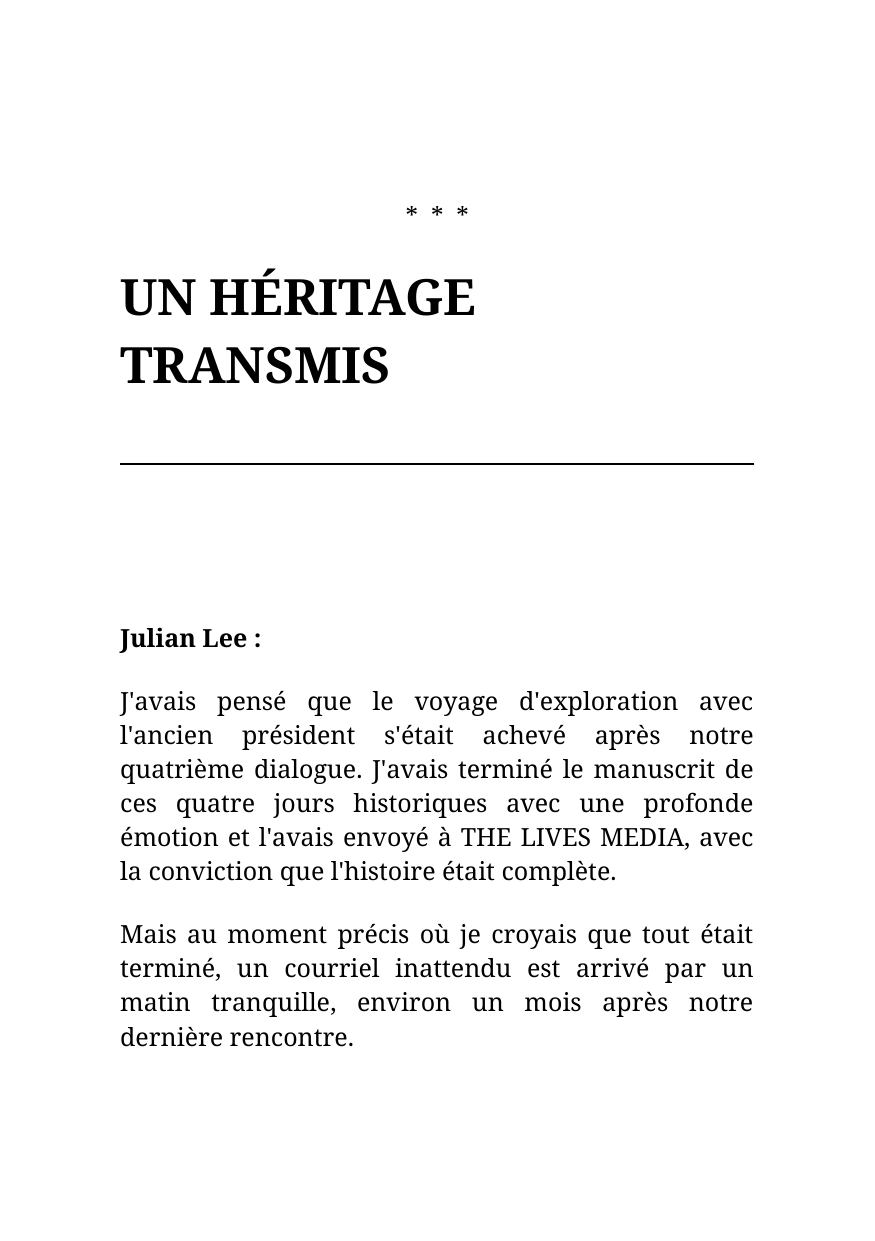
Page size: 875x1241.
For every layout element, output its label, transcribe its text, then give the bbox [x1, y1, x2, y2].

text Julian Lee : [120, 620, 754, 654]
text Mais au moment précis où je croyais que tout était terminé, un courriel inattendu est arrivé par un matin tranquille, environ un mois après notre dernière rencontre. [120, 917, 754, 1053]
text J'avais pensé que le voyage d'exploration avec l'ancien président s'était achevé après notre quatrième dialogue. J'avais terminé le manuscrit de ces quatre jours historiques avec une profonde émotion et l'avais envoyé à THE LIVES MEDIA, avec la conviction que l'histoire était complète. [120, 683, 754, 888]
text * * * [120, 198, 754, 232]
subtitle UN HÉRITAGE TRANSMIS [120, 261, 754, 398]
